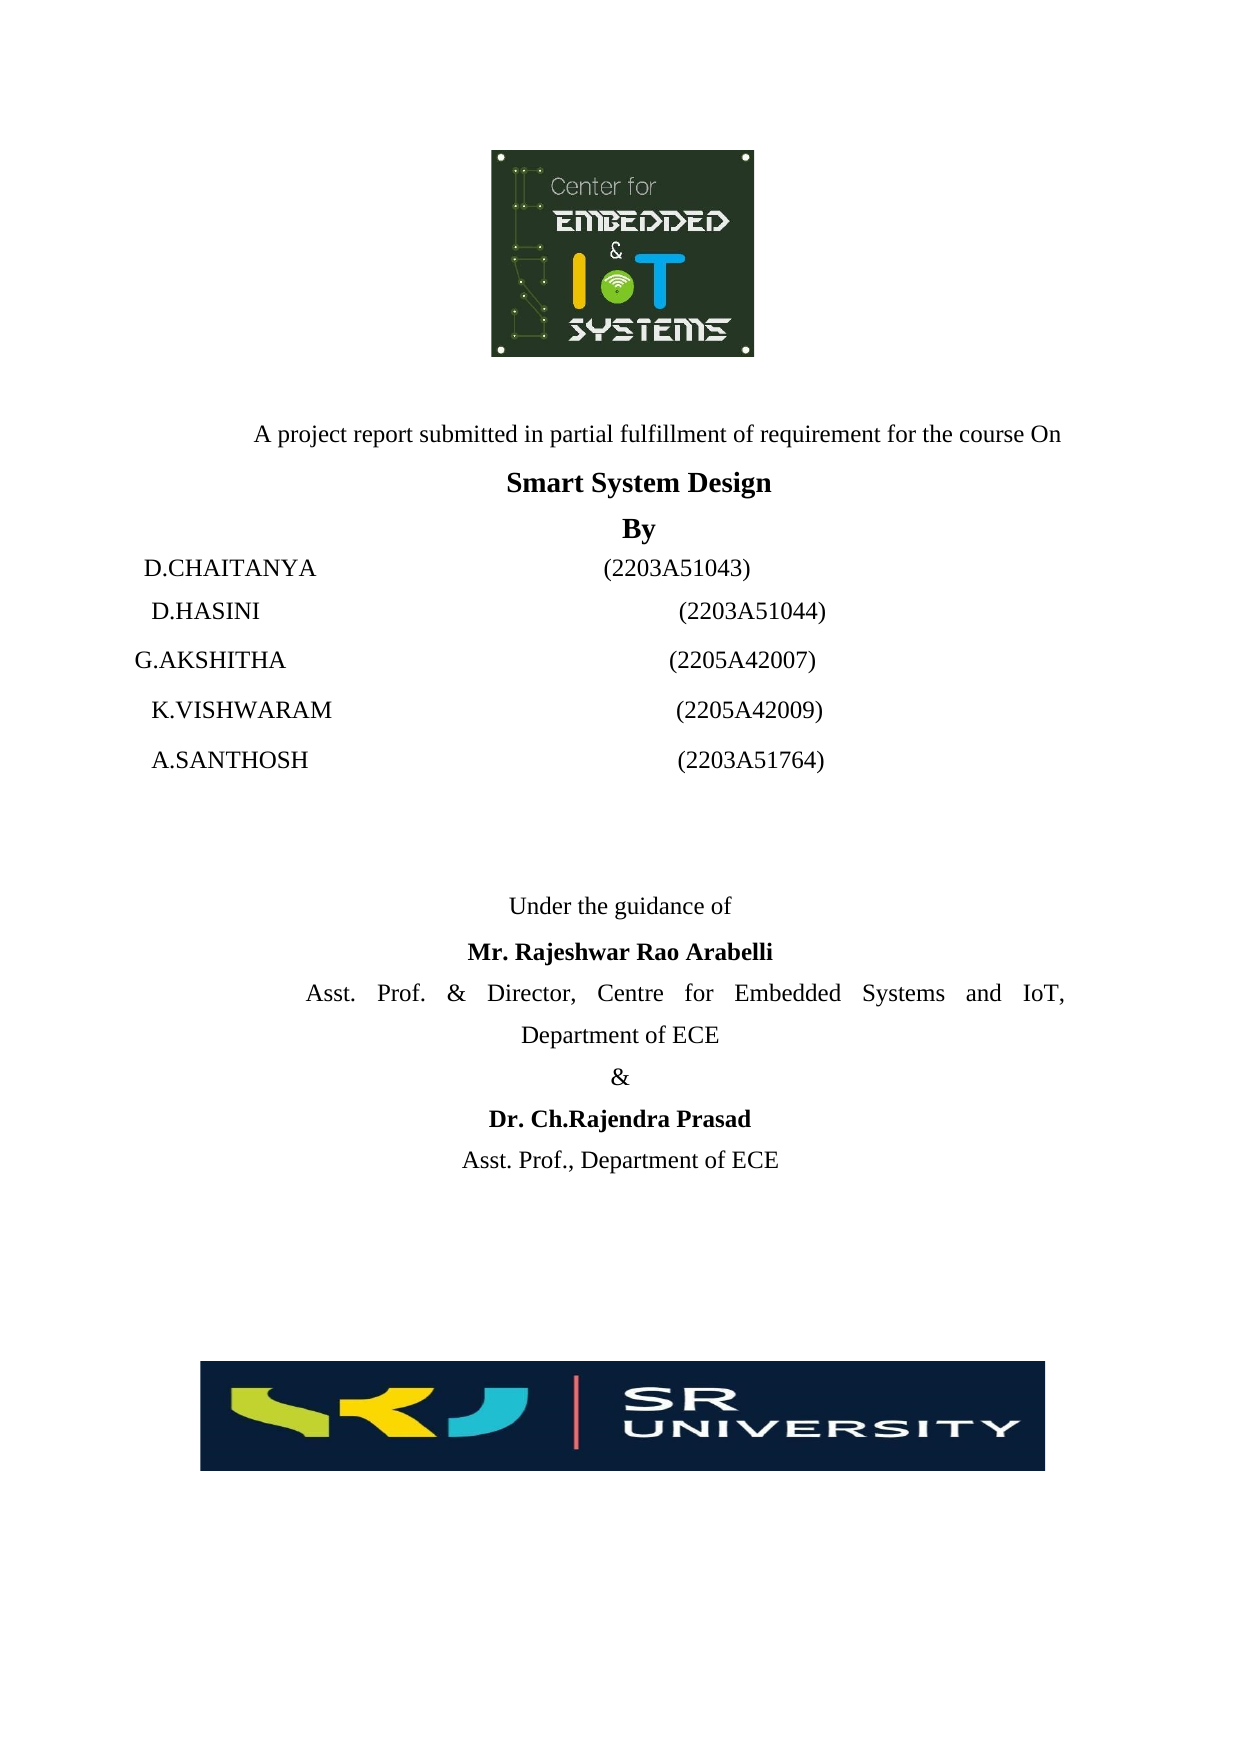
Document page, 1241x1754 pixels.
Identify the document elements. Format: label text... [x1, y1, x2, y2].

text Asst. Prof., Department of ECE [40, 1146, 1200, 1174]
text D.CHAITANYA (2203A51043) [1, 553, 1240, 582]
text A project report submitted in partial fulfillment of requirement for the course On [253, 419, 1061, 447]
text D.HASINI (2203A51044) [151, 596, 1091, 624]
text & [40, 1062, 1200, 1091]
picture [200, 1361, 1046, 1471]
text K.VISHWARAM (2205A42009) [151, 695, 1091, 724]
text G.AKSHITHA (2205A42007) [1, 645, 1240, 674]
text A.SANTHOSH (2203A51764) [151, 745, 1091, 774]
text By [38, 511, 1240, 545]
picture [491, 150, 755, 357]
text Dr. Ch.Rajendra Prasad [1, 1104, 1239, 1132]
text Smart System Design [38, 465, 1240, 498]
text Mr. Rajeshwar Rao Arabelli [1, 937, 1239, 965]
text Under the guidance of [40, 891, 1200, 920]
text Asst. Prof. & Director, Centre for Embedded Systems and IoT, Department of ECE [305, 978, 1065, 1049]
